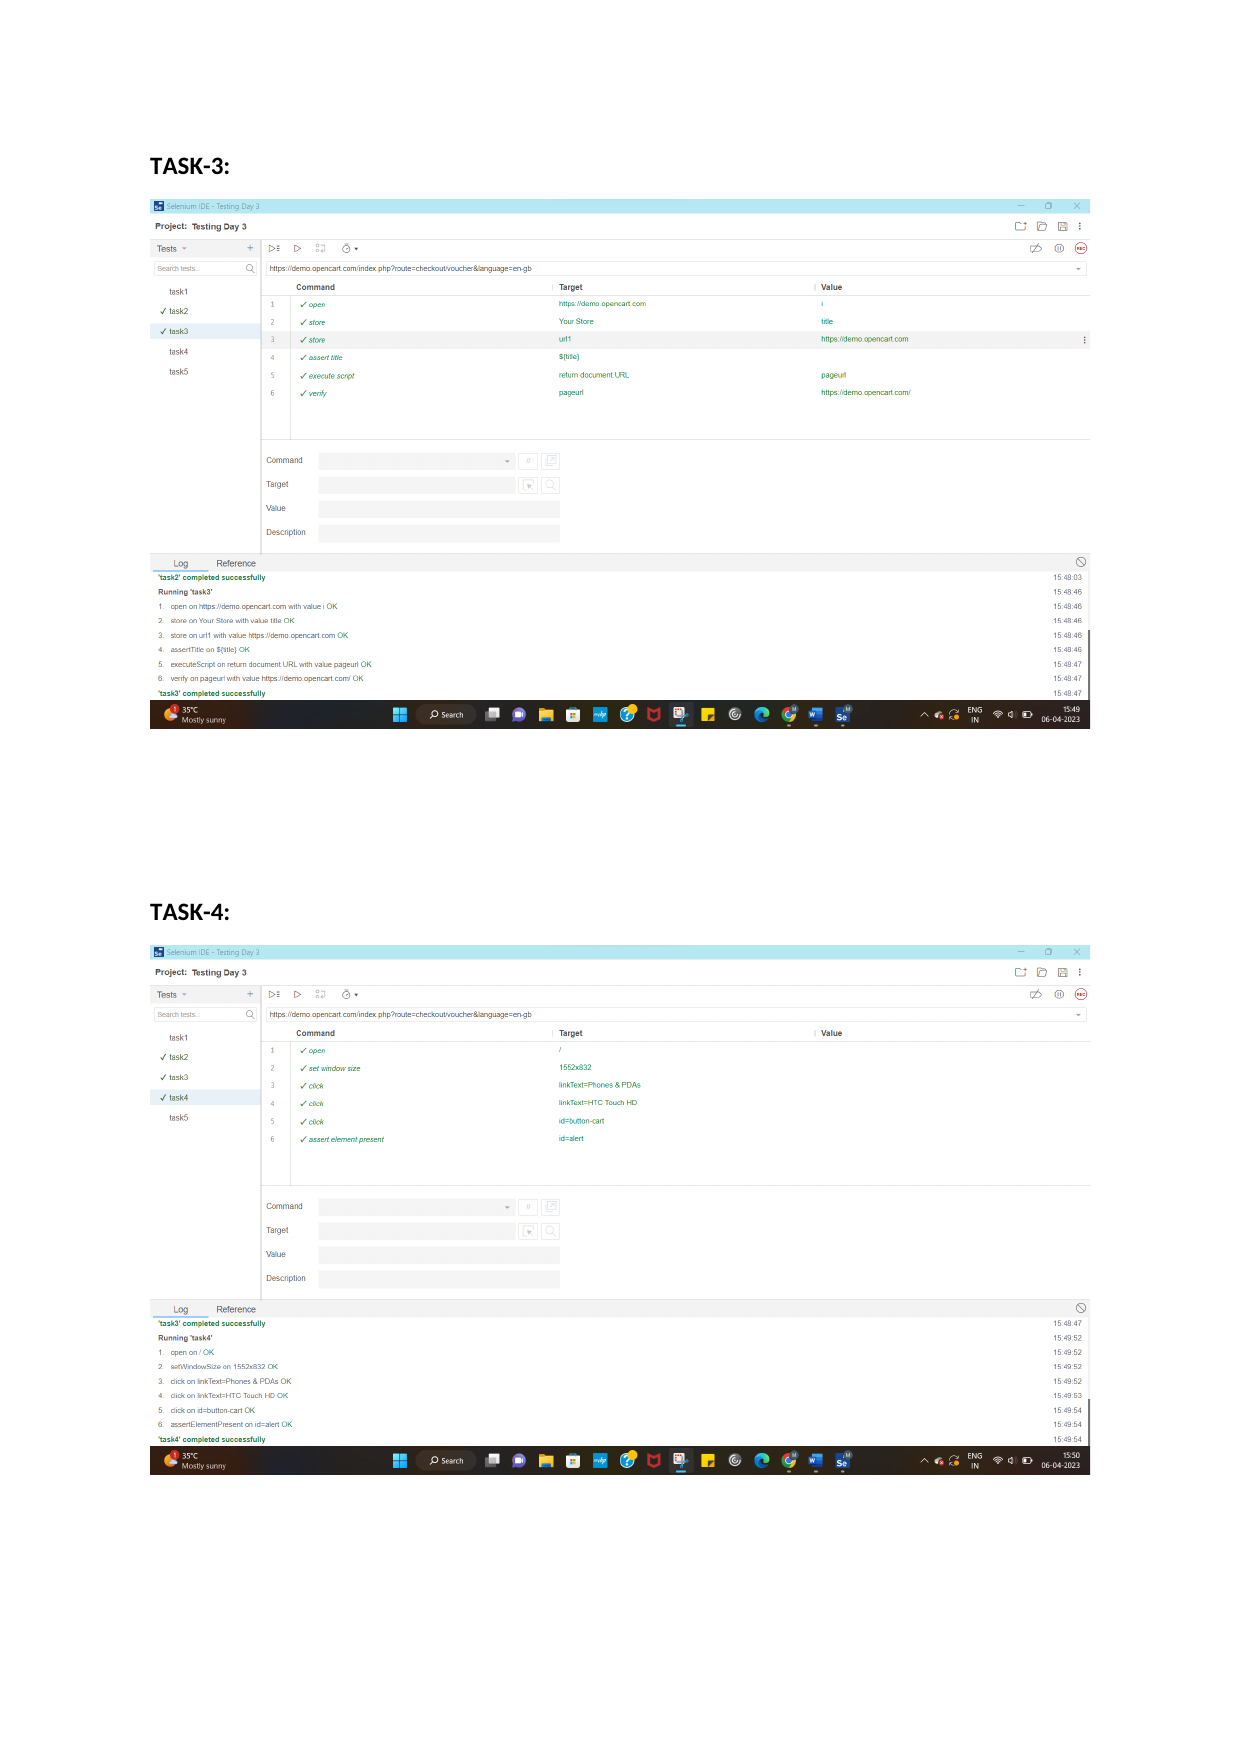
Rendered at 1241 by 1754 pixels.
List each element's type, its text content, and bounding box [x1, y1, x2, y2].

picture [150, 199, 1091, 729]
picture [150, 945, 1091, 1475]
text TASK-4: [150, 896, 1090, 927]
text TASK-3: [150, 150, 1090, 181]
